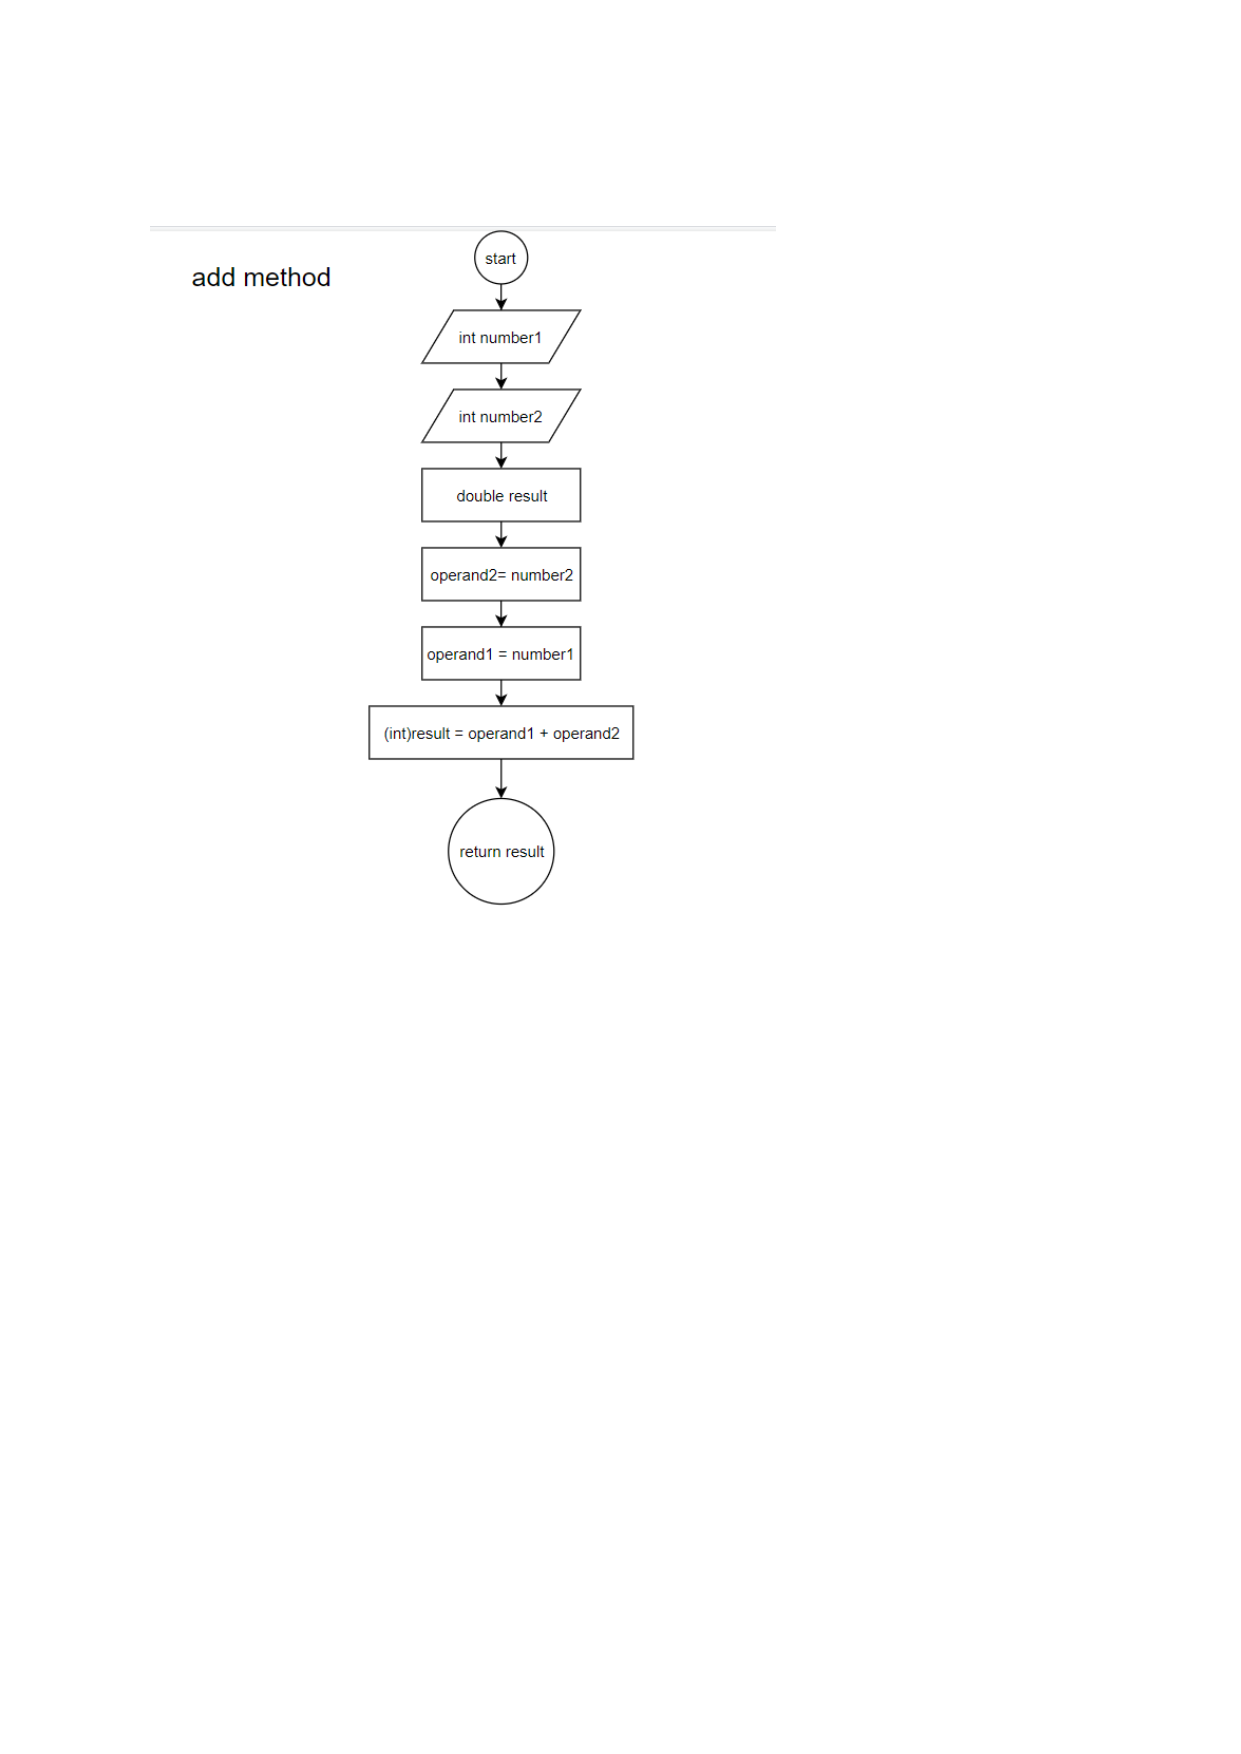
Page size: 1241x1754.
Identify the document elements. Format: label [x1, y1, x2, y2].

picture [150, 226, 776, 950]
